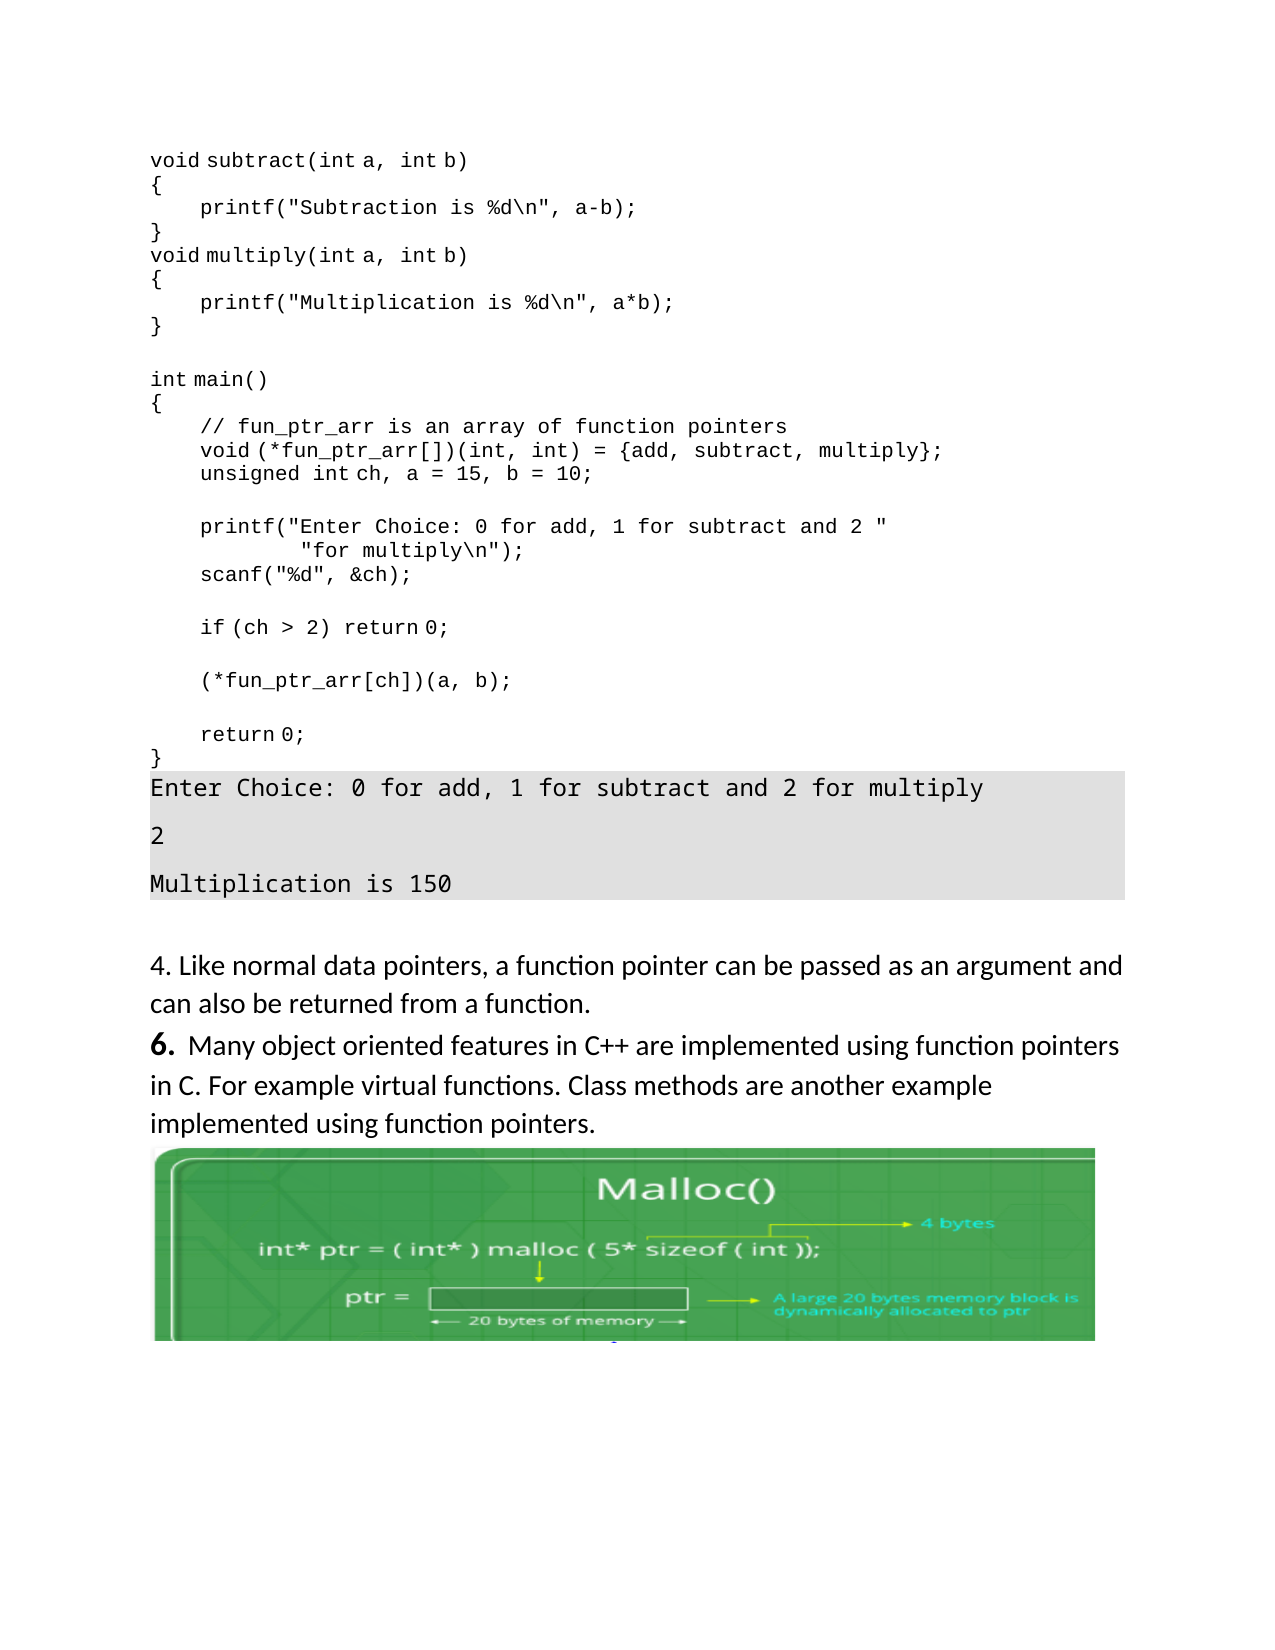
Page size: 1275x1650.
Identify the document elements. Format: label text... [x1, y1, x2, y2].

text 4. Like normal data pointers, a function pointer can be passed as an argument and can also be returned from a function. [150, 947, 1125, 1021]
text 2 [150, 819, 1125, 852]
text Enter Choice: 0 for add, 1 for subtract and 2 for multiply [150, 771, 1125, 803]
text 6. Many object oriented features in C++ are implemented using function pointers in C. For example virtual functions. Class methods are another example implemented using function pointers. [150, 1023, 1125, 1141]
picture [150, 1143, 1096, 1343]
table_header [150, 150, 1087, 771]
text Multiplication is 150 [150, 867, 1125, 900]
